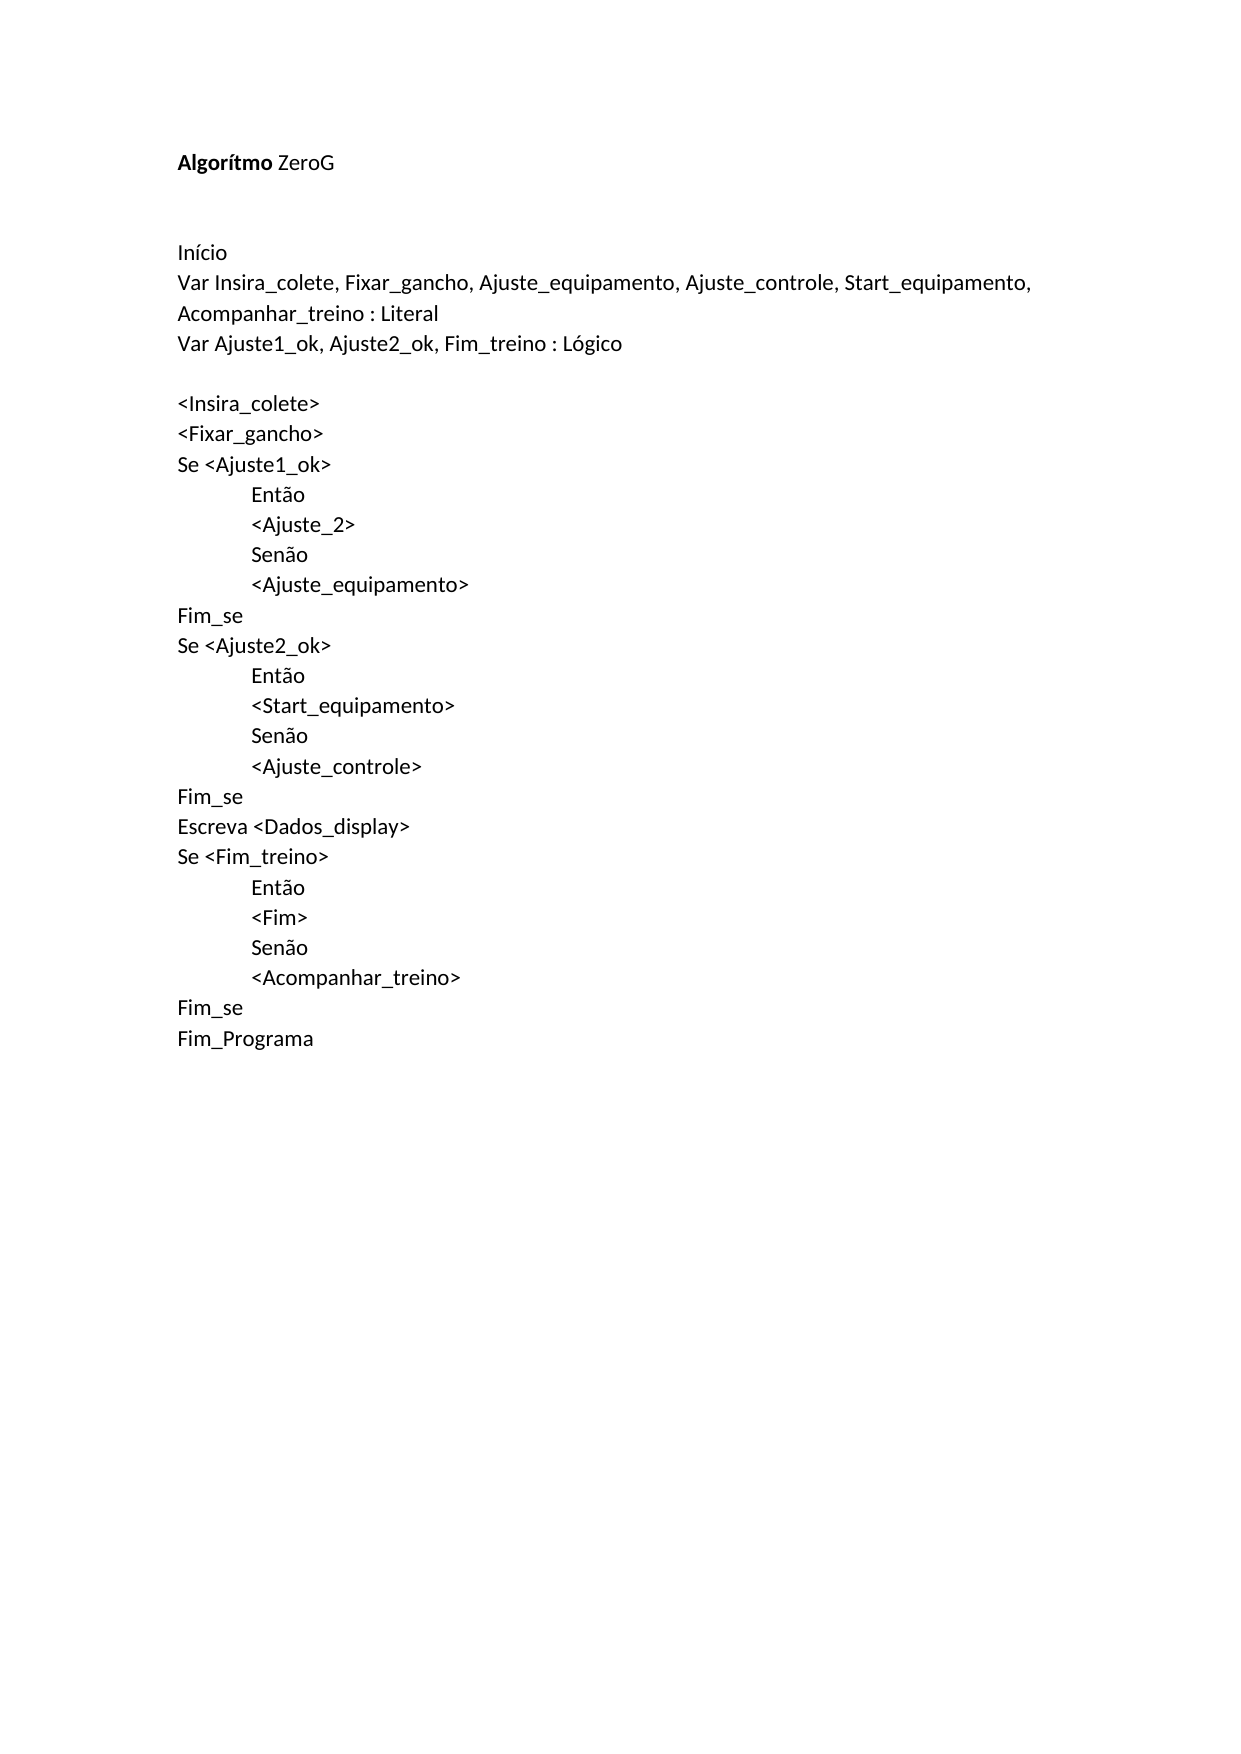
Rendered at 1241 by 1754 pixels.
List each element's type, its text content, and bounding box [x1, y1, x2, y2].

text <Fim> [177, 903, 1063, 931]
text <Fixar_gancho> [177, 419, 1063, 447]
text <Ajuste_2> [177, 510, 1063, 538]
text Então [177, 661, 1063, 689]
text Escreva <Dados_display> [177, 812, 1063, 840]
text Fim_se [177, 993, 1063, 1021]
text Fim_se [177, 601, 1063, 629]
text <Start_equipamento> [177, 691, 1063, 719]
text Fim_se [177, 782, 1063, 810]
text <Ajuste_equipamento> [177, 571, 1063, 598]
text Então [177, 873, 1063, 901]
text Fim_Programa [177, 1024, 1063, 1052]
text <Ajuste_controle> [177, 752, 1063, 780]
text Senão [177, 933, 1063, 961]
text <Insira_colete> [177, 389, 1063, 417]
text Então [177, 480, 1063, 508]
text Senão [177, 722, 1063, 749]
text Var Insira_colete, Fixar_gancho, Ajuste_equipamento, Ajuste_controle, Start_equipamento, Acompanhar_treino : Literal [177, 268, 1063, 327]
text Senão [177, 540, 1063, 568]
text Se <Ajuste2_ok> [177, 631, 1063, 659]
text Início [177, 238, 1063, 266]
text <Acompanhar_treino> [177, 963, 1063, 991]
text Var Ajuste1_ok, Ajuste2_ok, Fim_treino : Lógico [177, 329, 1063, 357]
text Se <Ajuste1_ok> [177, 450, 1063, 478]
text Se <Fim_treino> [177, 842, 1063, 870]
text Algorítmo ZeroG [177, 148, 1063, 176]
